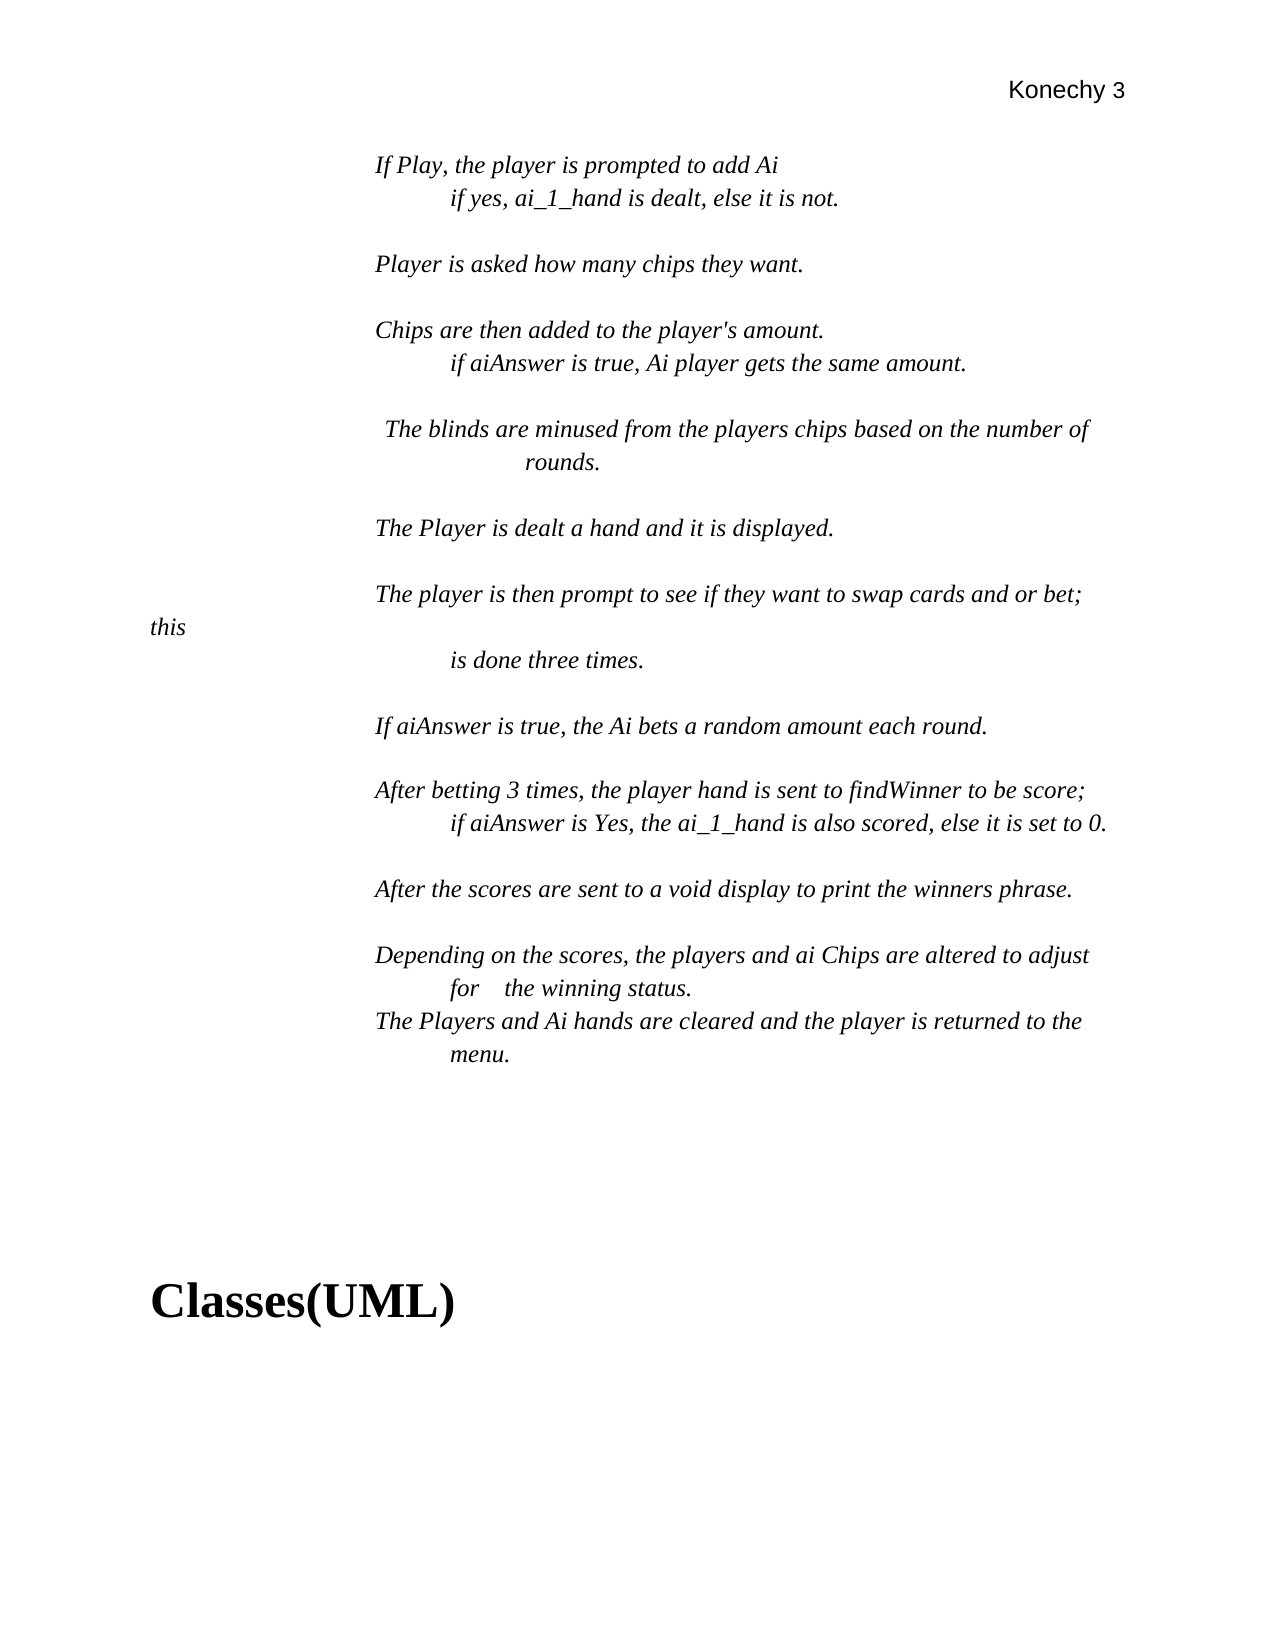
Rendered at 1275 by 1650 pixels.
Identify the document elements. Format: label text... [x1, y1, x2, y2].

text If aiAnswer is true, the Ai bets a random amount each round. [150, 711, 1125, 740]
text Player is asked how many chips they want. [150, 249, 1125, 278]
text The Players and Ai hands are cleared and the player is returned to the menu. [375, 1006, 1125, 1068]
text Chips are then added to the player's amount. [150, 315, 1125, 344]
text if aiAnswer is true, Ai player gets the same amount. [150, 348, 1125, 377]
text is done three times. [150, 645, 1125, 674]
text The Player is dealt a hand and it is displayed. [150, 513, 1125, 542]
text After betting 3 times, the player hand is sent to findWinner to be score; [150, 775, 1125, 804]
text The blinds are minused from the players chips based on the number of rounds. [384, 414, 1125, 476]
text After the scores are sent to a void display to print the winners phrase. [150, 874, 1125, 903]
text if yes, ai_1_hand is dealt, else it is not. [150, 183, 1125, 212]
text if aiAnswer is Yes, the ai_1_hand is also scored, else it is set to 0. [150, 808, 1125, 837]
text Classes(UML) [150, 1270, 1125, 1328]
text Depending on the scores, the players and ai Chips are altered to adjust for the winning status. [375, 940, 1125, 1002]
text The player is then prompt to see if they want to swap cards and or bet; this [150, 579, 1125, 641]
text If Play, the player is prompted to add Ai [150, 150, 1125, 179]
